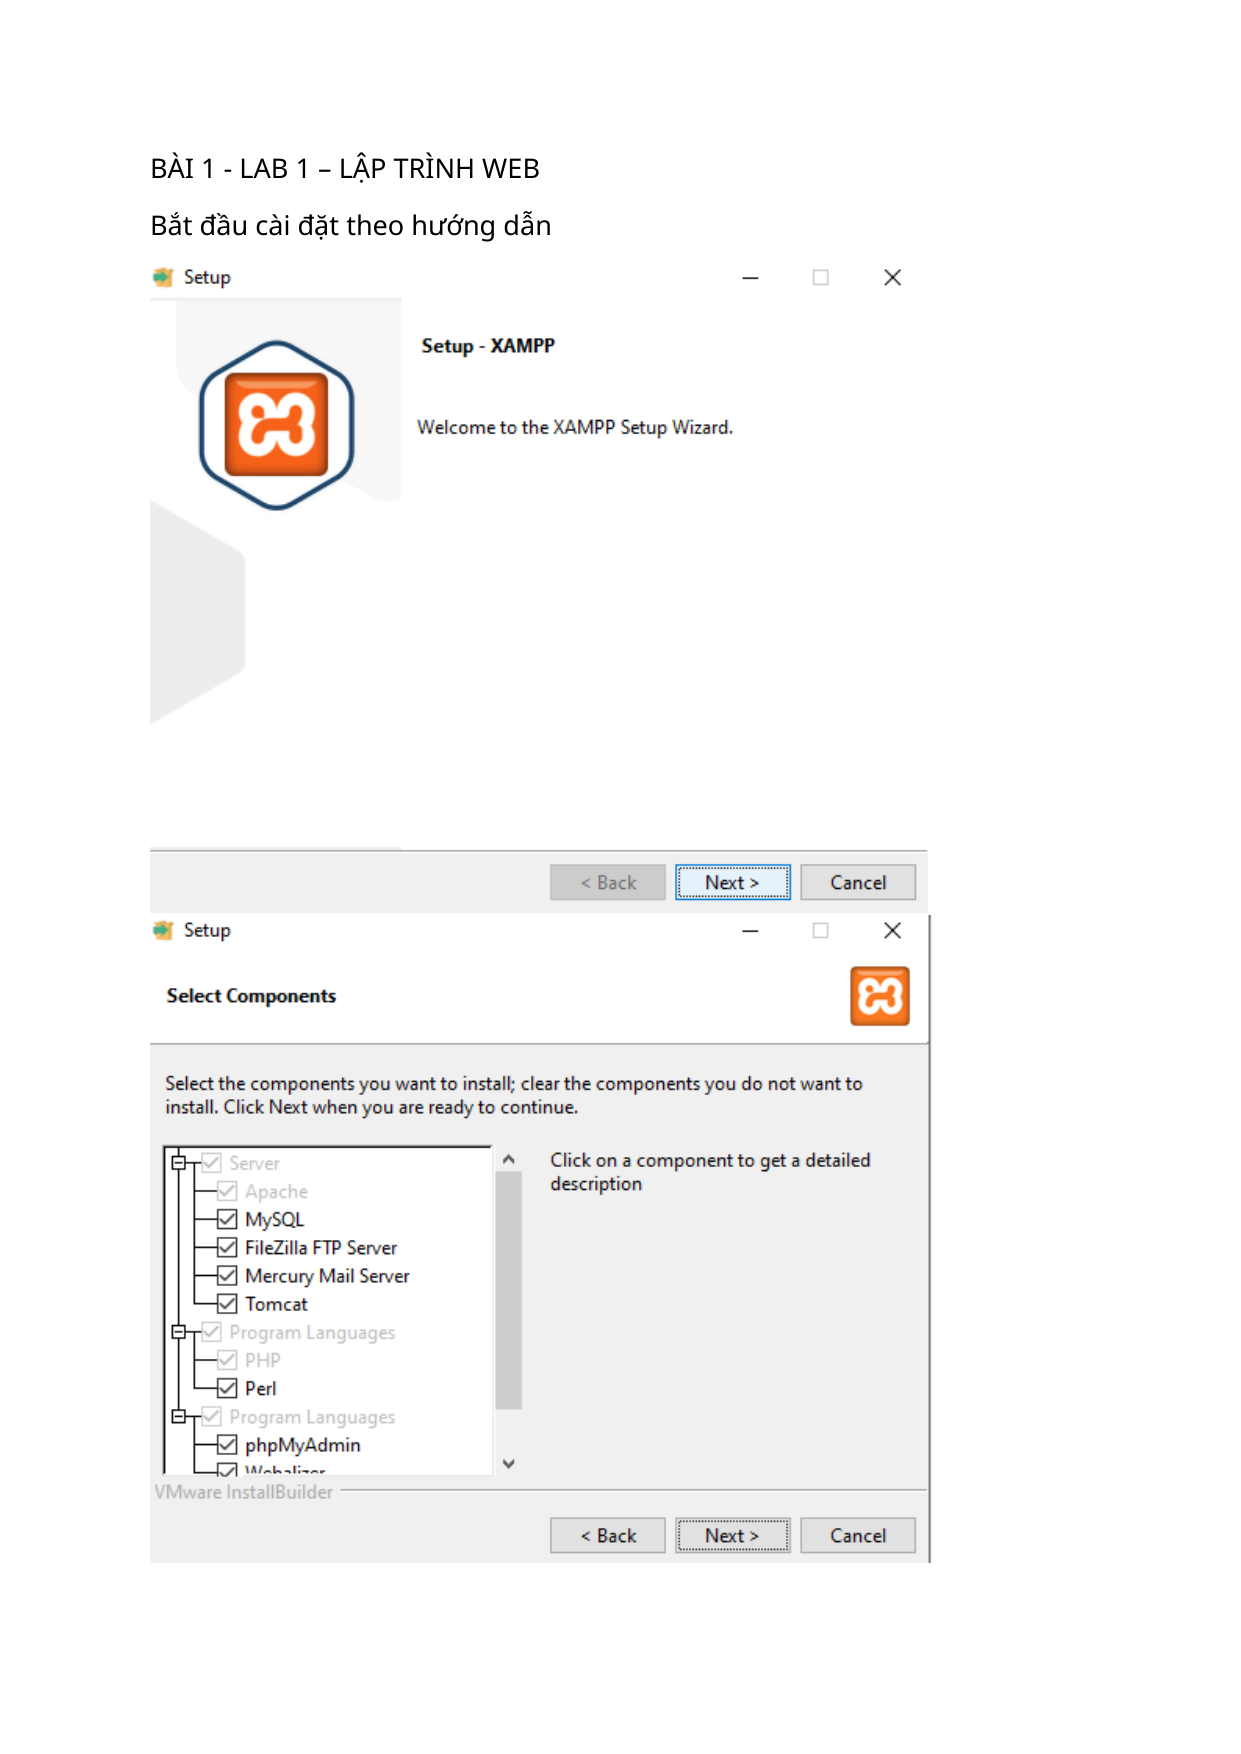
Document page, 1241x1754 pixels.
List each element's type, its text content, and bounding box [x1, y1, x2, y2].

picture [150, 915, 932, 1563]
text Bắt đầu cài đặt theo hướng dẫn [150, 206, 1090, 243]
text BÀI 1 - LAB 1 – LẬP TRÌNH WEB [150, 150, 1090, 187]
picture [150, 262, 929, 913]
